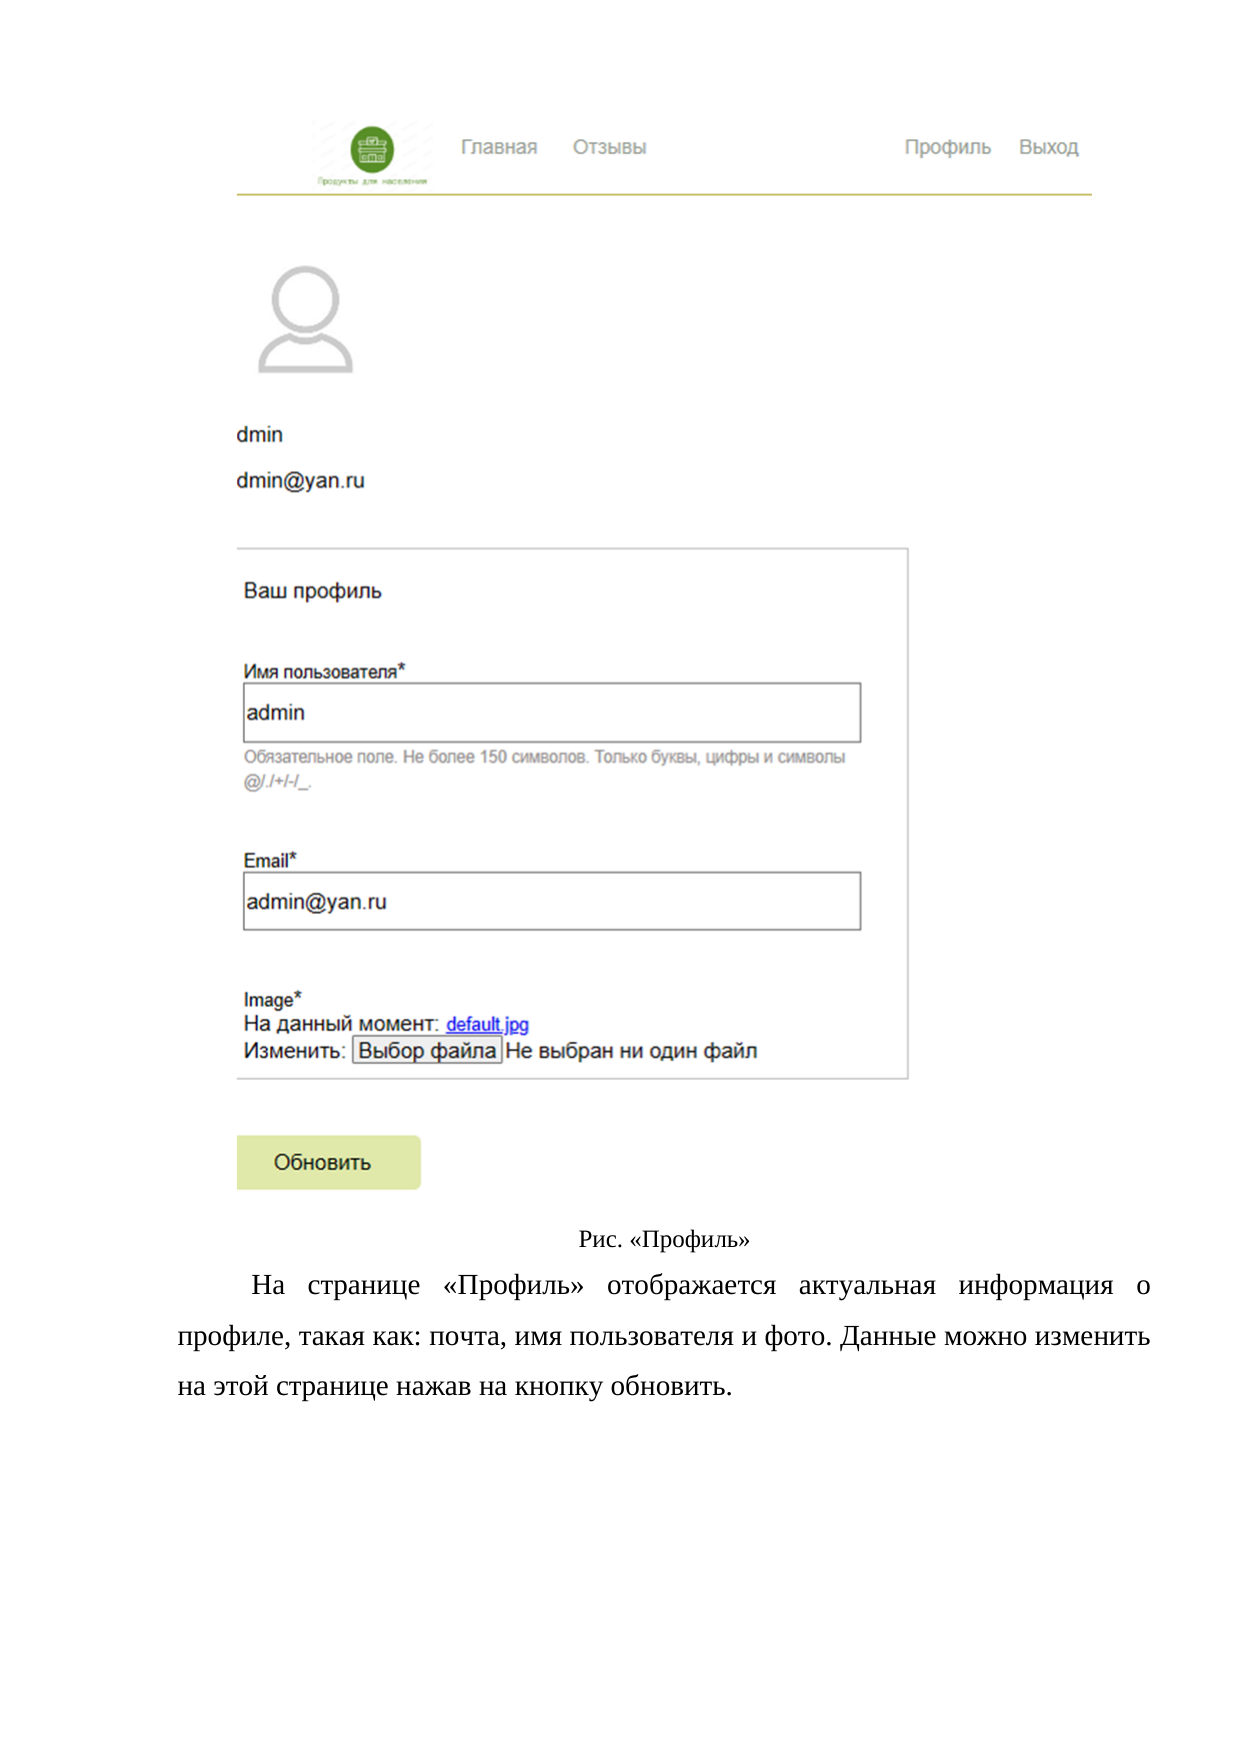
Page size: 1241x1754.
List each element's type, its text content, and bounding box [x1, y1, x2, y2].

text На странице «Профиль» отображается актуальная информация о профиле, такая как: почта, имя пользователя и фото. Данные можно изменить на этой странице нажав на кнопку обновить. [177, 1267, 1152, 1401]
text Рис. «Профиль» [177, 1224, 1152, 1253]
picture [236, 118, 1092, 1211]
